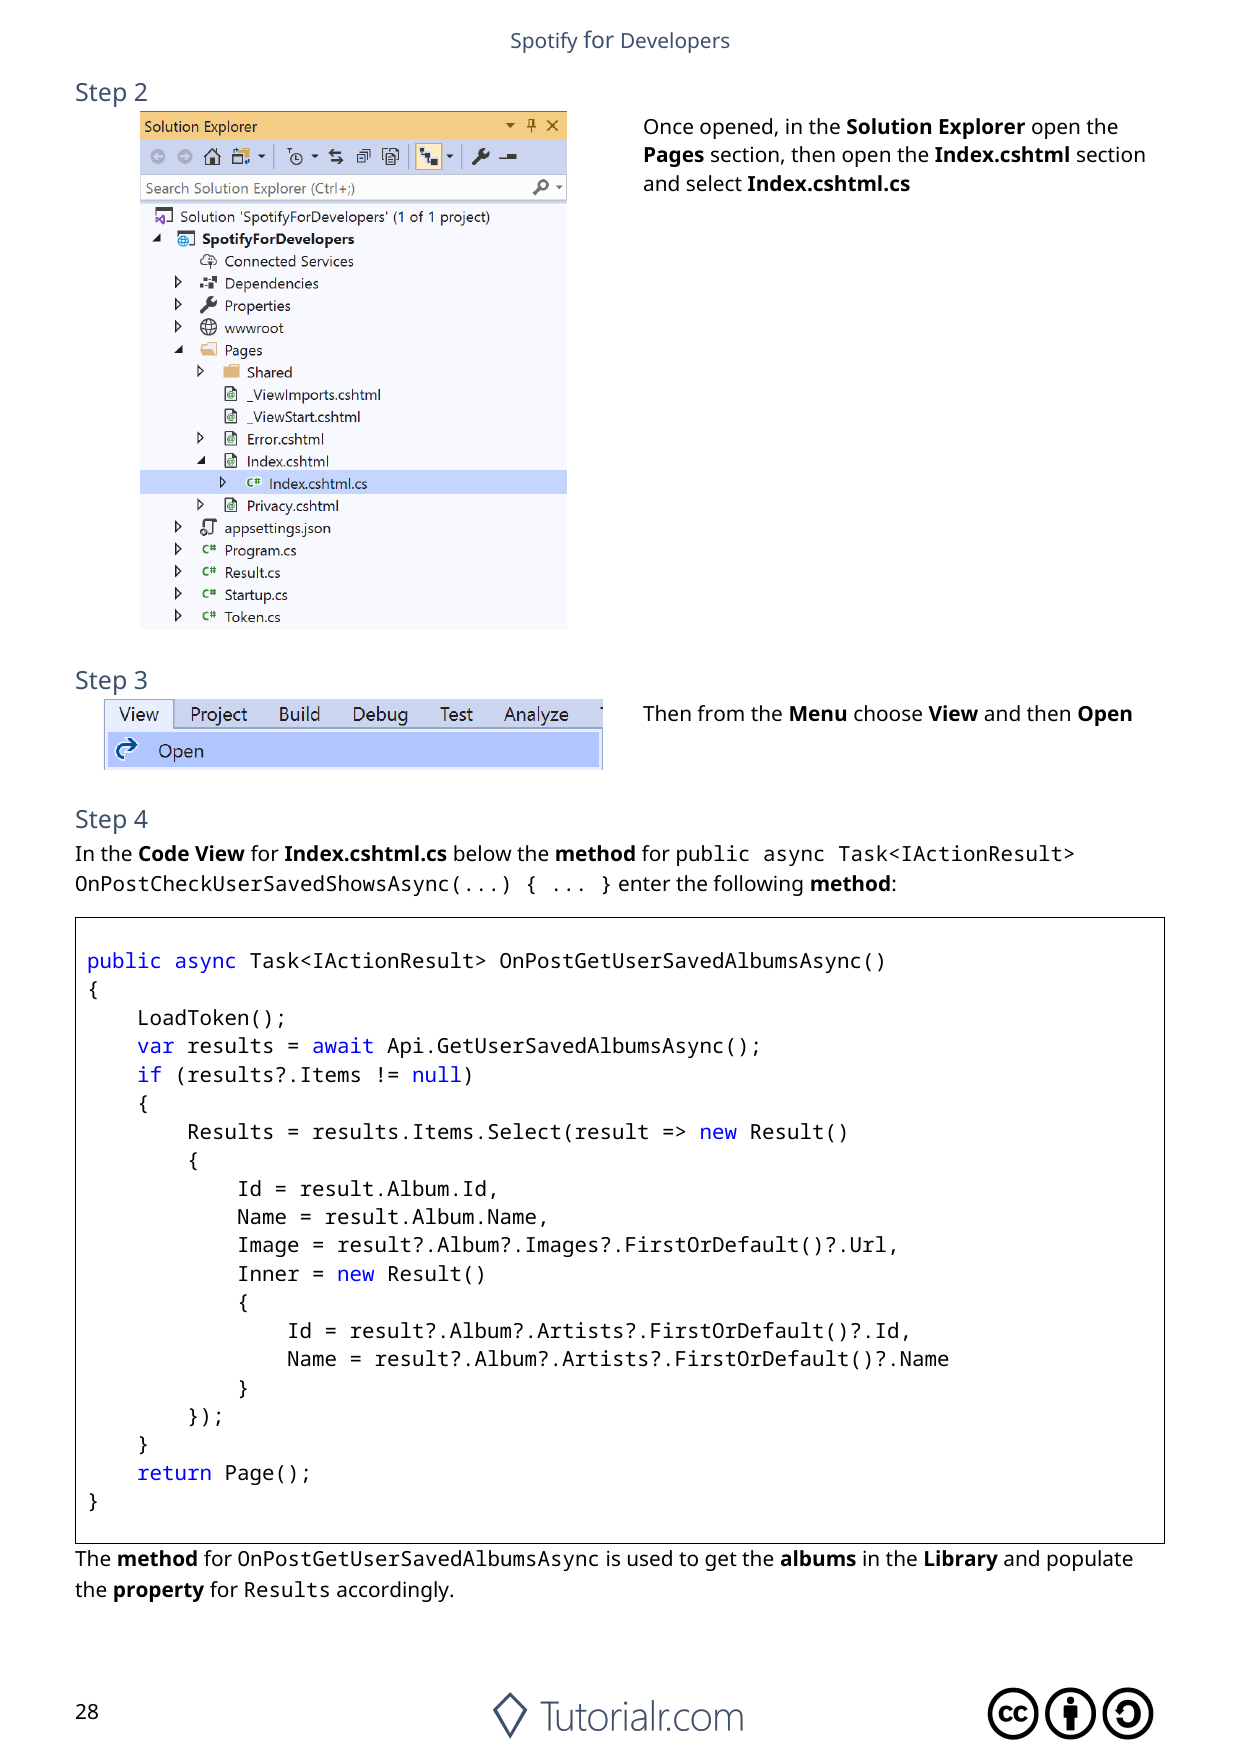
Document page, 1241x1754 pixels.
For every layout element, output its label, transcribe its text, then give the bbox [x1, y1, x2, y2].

table_header Then from the Menu choose View and then Open [632, 699, 1165, 798]
table_header public async Task<IActionResult> OnPostGetUserSavedAlbumsAsync() { LoadToken(); var results = await Api.GetUserSavedAlbumsAsync(); if (results?.Items != null) { Results = results.Items.Select(result => new Result() { Id = result.Album.Id, Name = result.Album.Name, Image = result?.Album?.Images?.FirstOrDefault()?.Url, Inner = new Result() { Id = result?.Album?.Artists?.FirstOrDefault()?.Id, Name = result?.Album?.Artists?.FirstOrDefault()?.Name } }); } return Page(); } [76, 918, 1164, 1543]
table_header [75, 112, 632, 658]
subtitle Step 2 [75, 75, 1165, 109]
subtitle Step 4 [75, 802, 1165, 836]
text In the Code View for Index.cshtml.cs below the method for public async Task<IActionResult> OnPostCheckUserSavedShowsAsync(...) { ... } enter the following method: [75, 839, 1165, 898]
picture [140, 111, 567, 630]
picture [975, 1682, 1166, 1746]
table_header Once opened, in the Solution Explorer open the Pages section, then open the Index.cshtml section and select Index.cshtml.cs [632, 112, 1165, 658]
table_header [75, 699, 632, 798]
text The method for OnPostGetUserSavedAlbumsAsync is used to get the albums in the Library and populate the property for Results accordingly. [75, 1544, 1165, 1603]
picture [487, 1692, 753, 1739]
subtitle Step 3 [75, 662, 1165, 696]
picture [103, 699, 603, 770]
